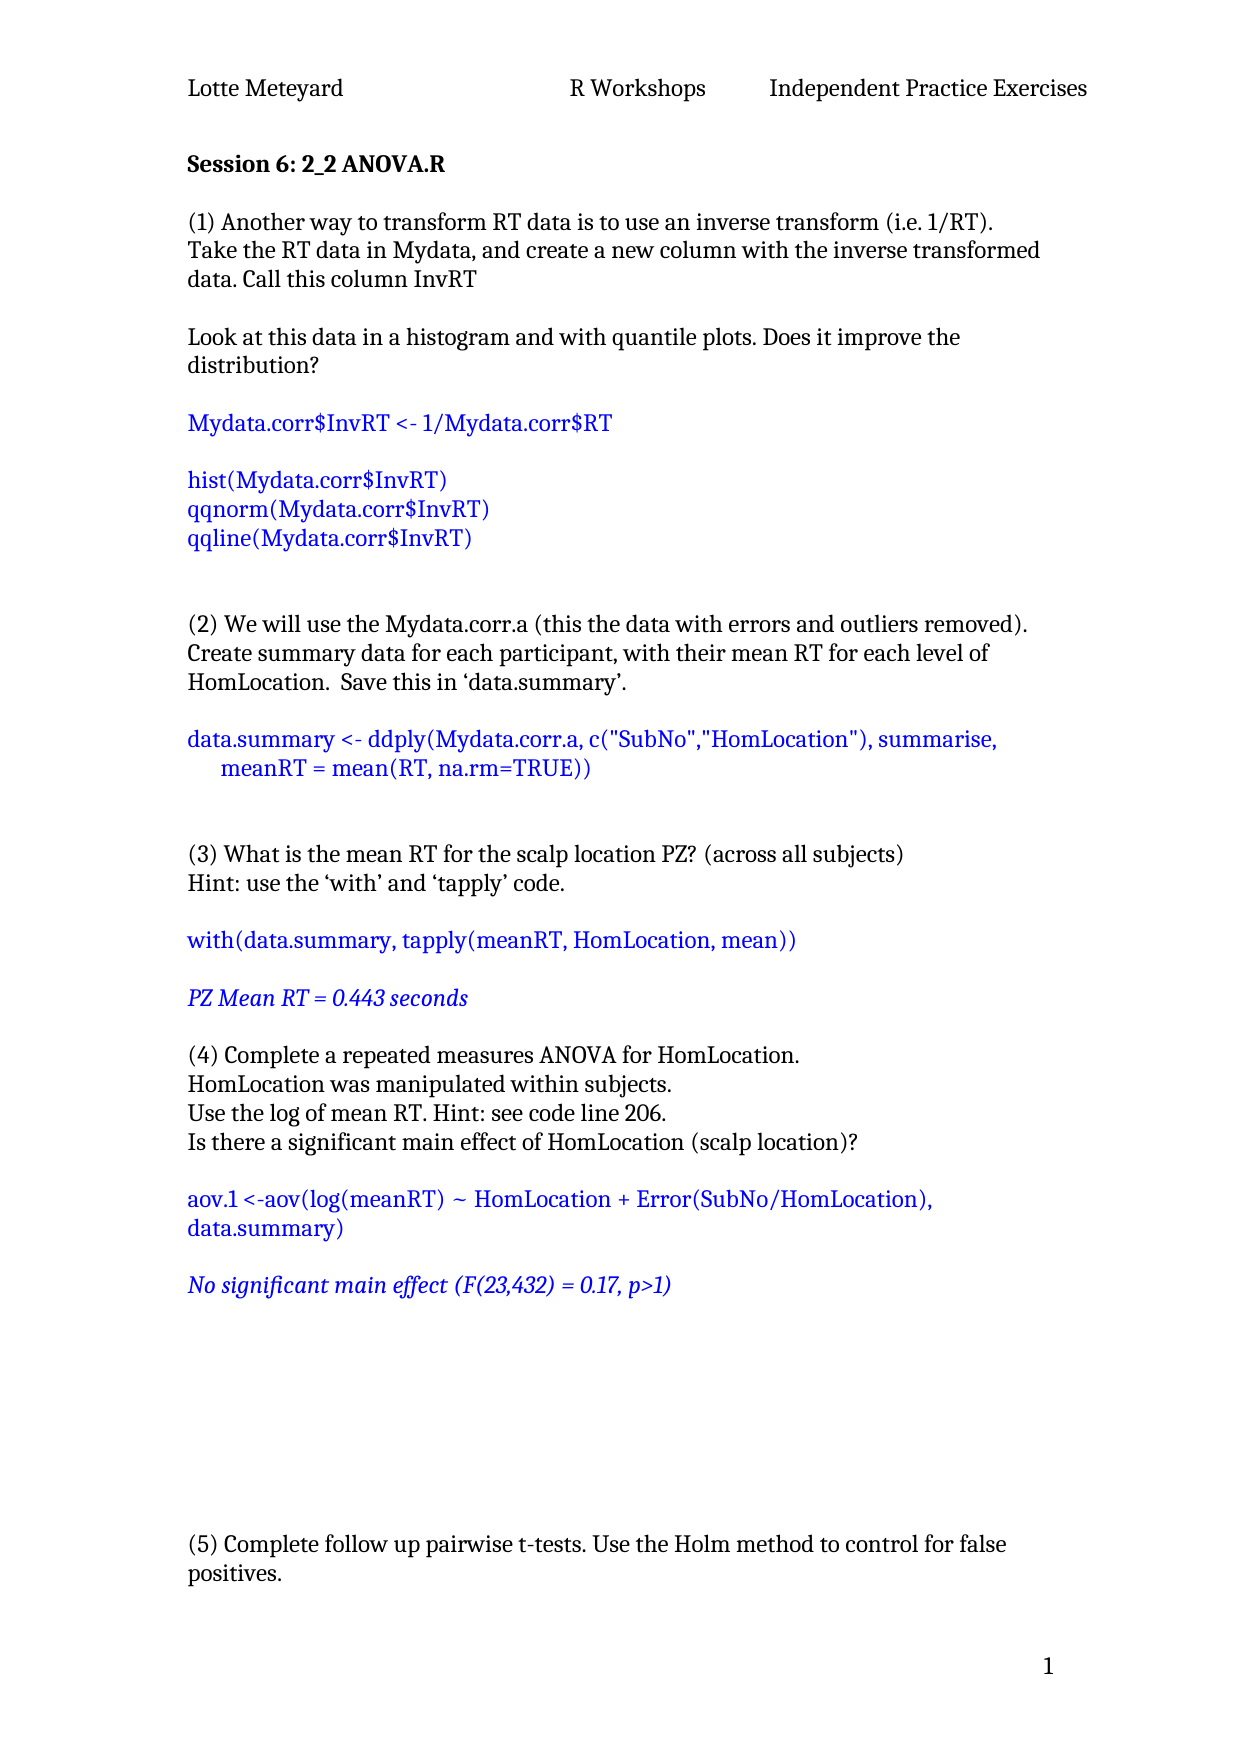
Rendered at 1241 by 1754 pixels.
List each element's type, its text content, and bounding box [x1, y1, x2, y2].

text PZ Mean RT = 0.443 seconds [187, 984, 1053, 1012]
text (1) Another way to transform RT data is to use an inverse transform (i.e. 1/RT). [187, 207, 1053, 236]
text (3) What is the mean RT for the scalp location PZ? (across all subjects) Hint: use the ‘with’ and ‘tapply’ code. [187, 840, 1053, 897]
text qqline(Mydata.corr$InvRT) [187, 524, 1053, 552]
text (2) We will use the Mydata.corr.a (this the data with errors and outliers removed). Create summary data for each participant, with their mean RT for each level of HomLocation. Save this in ‘data.summary’. [187, 610, 1053, 725]
text No significant main effect (F(23,432) = 0.17, p>1) [187, 1271, 1053, 1300]
text aov.1 <-aov(log(meanRT) ~ HomLocation + Error(SubNo/HomLocation), data.summary) [187, 1185, 1053, 1242]
text qqnorm(Mydata.corr$InvRT) [187, 495, 1053, 524]
text meanRT = mean(RT, na.rm=TRUE)) [187, 754, 1053, 782]
text hist(Mydata.corr$InvRT) [187, 466, 1053, 495]
text Mydata.corr$InvRT <- 1/Mydata.corr$RT [187, 409, 1053, 437]
text Take the RT data in Mydata, and create a new column with the inverse transformed data. Call this column InvRT Look at this data in a histogram and with quantile plots. Does it improve the distribution? [187, 236, 1053, 380]
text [187, 1530, 1053, 1587]
text (4) Complete a repeated measures ANOVA for HomLocation. HomLocation was manipulated within subjects. Use the log of mean RT. Hint: see code line 206. Is there a significant main effect of HomLocation (scalp location)? [187, 1041, 1053, 1156]
text Session 6: 2_2 ANOVA.R [187, 150, 1053, 179]
text data.summary <- ddply(Mydata.corr.a, c("SubNo","HomLocation"), summarise, [187, 725, 1053, 754]
text with(data.summary, tapply(meanRT, HomLocation, mean)) [187, 926, 1053, 955]
